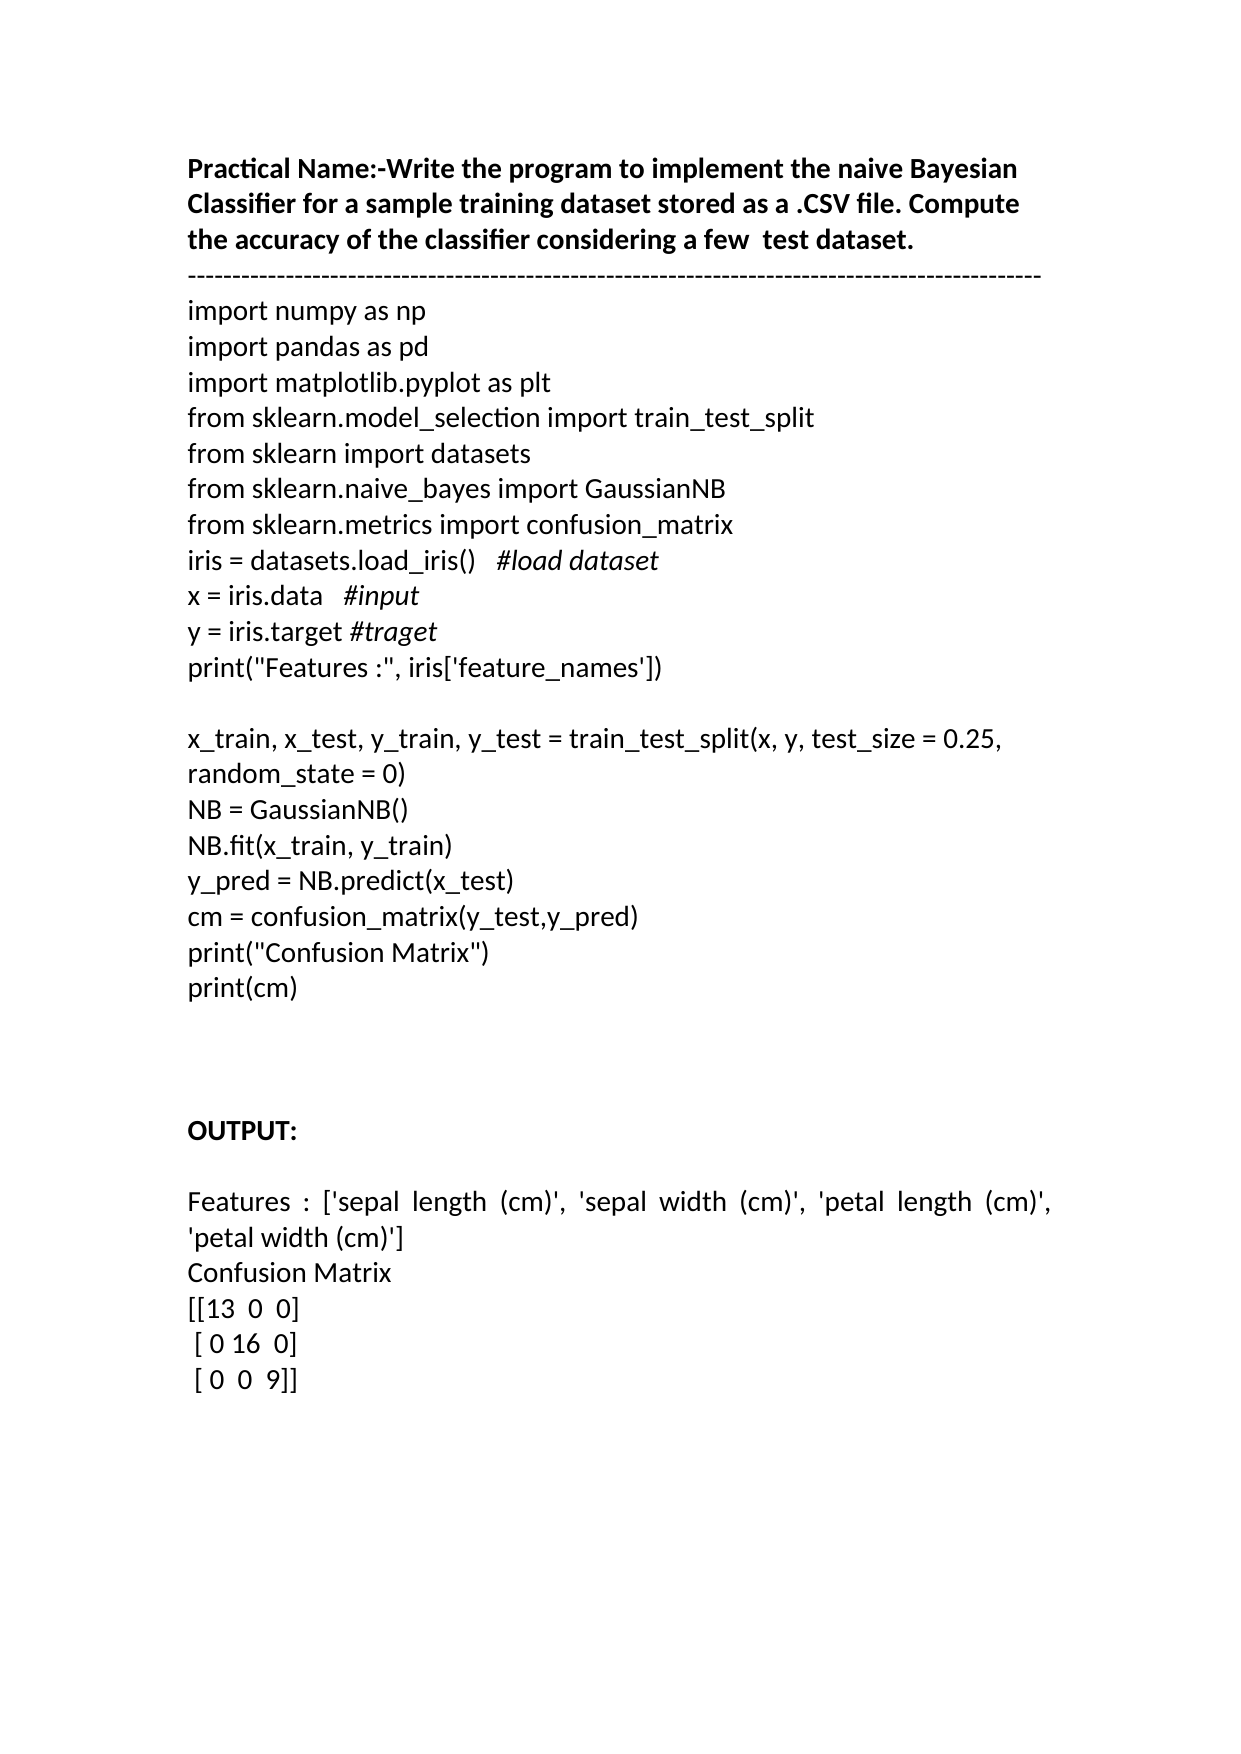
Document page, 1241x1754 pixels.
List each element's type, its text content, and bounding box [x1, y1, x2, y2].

text Features : ['sepal length (cm)', 'sepal width (cm)', 'petal length (cm)', 'petal width (cm)'] [187, 1183, 1053, 1254]
text Practical Name:-Write the program to implement the naive Bayesian Classifier for a sample training dataset stored as a .CSV file. Compute the accuracy of the classifier considering a few test dataset. [187, 150, 1053, 257]
text [ 0 0 9]] [187, 1361, 1053, 1397]
text [ 0 16 0] [187, 1326, 1053, 1361]
text ------------------------------------------------------------------------------------------------ [187, 257, 1053, 292]
text Confusion Matrix [187, 1254, 1053, 1290]
text import numpy as np import pandas as pd import matplotlib.pyplot as plt from sklearn.model_selection import train_test_split from sklearn import datasets from sklearn.naive_bayes import GaussianNB from sklearn.metrics import confusion_matrix iris = datasets.load_iris() #load dataset x = iris.data #input y = iris.target #traget print("Features :", iris['feature_names']) x_train, x_test, y_train, y_test = train_test_split(x, y, test_size = 0.25, random_state = 0) NB = GaussianNB() NB.fit(x_train, y_train) y_pred = NB.predict(x_test) cm = confusion_matrix(y_test,y_pred) print("Confusion Matrix") print(cm) [187, 292, 1053, 1005]
text OUTPUT: [187, 1112, 1053, 1147]
text [[13 0 0] [187, 1290, 1053, 1326]
